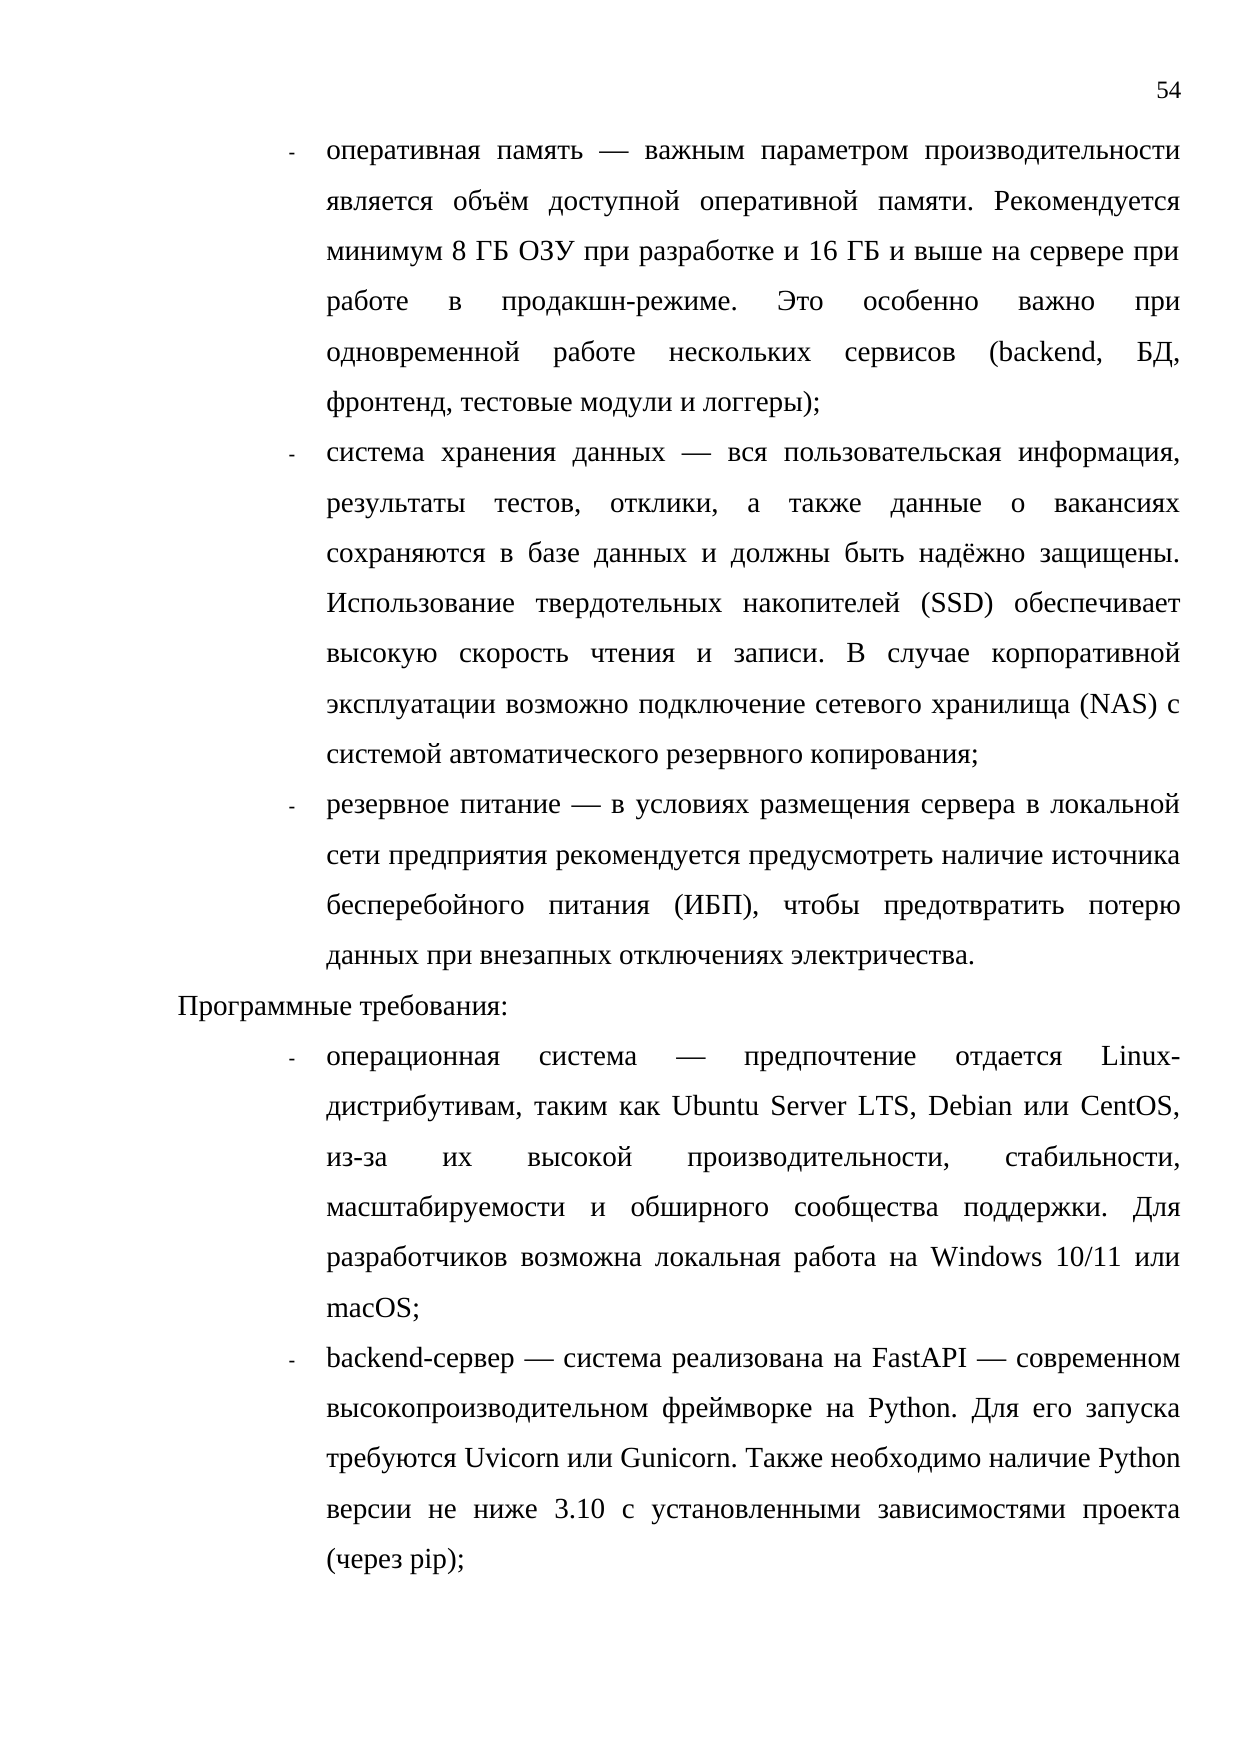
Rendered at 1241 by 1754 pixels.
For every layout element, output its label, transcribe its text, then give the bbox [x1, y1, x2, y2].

list резервное питание — в условиях размещения сервера в локальной сети предприятия рекомендуется предусмотреть наличие источника бесперебойного питания (ИБП), чтобы предотвратить потерю данных при внезапных отключениях электричества. [288, 787, 1181, 971]
text Программные требования: [177, 988, 1181, 1021]
list оперативная память — важным параметром производительности является объём доступной оперативной памяти. Рекомендуется минимум 8 ГБ ОЗУ при разработке и 16 ГБ и выше на сервере при работе в продакшн-режиме. Это особенно важно при одновременной работе нескольких сервисов (backend, БД, фронтенд, тестовые модули и логгеры); [288, 132, 1181, 418]
list система хранения данных — вся пользовательская информация, результаты тестов, отклики, а также данные о вакансиях сохраняются в базе данных и должны быть надёжно защищены. Использование твердотельных накопителей (SSD) обеспечивает высокую скорость чтения и записи. В случае корпоративной эксплуатации возможно подключение сетевого хранилища (NAS) с системой автоматического резервного копирования; [288, 434, 1181, 770]
list backend-сервер — система реализована на FastAPI — современном высокопроизводительном фреймворке на Python. Для его запуска требуются Uvicorn или Gunicorn. Также необходимо наличие Python версии не ниже 3.10 с установленными зависимостями проекта (через pip); [288, 1340, 1181, 1575]
list операционная система — предпочтение отдается Linux-дистрибутивам, таким как Ubuntu Server LTS, Debian или CentOS, из-за их высокой производительности, стабильности, масштабируемости и обширного сообщества поддержки. Для разработчиков возможна локальная работа на Windows 10/11 или macOS; [288, 1038, 1181, 1323]
